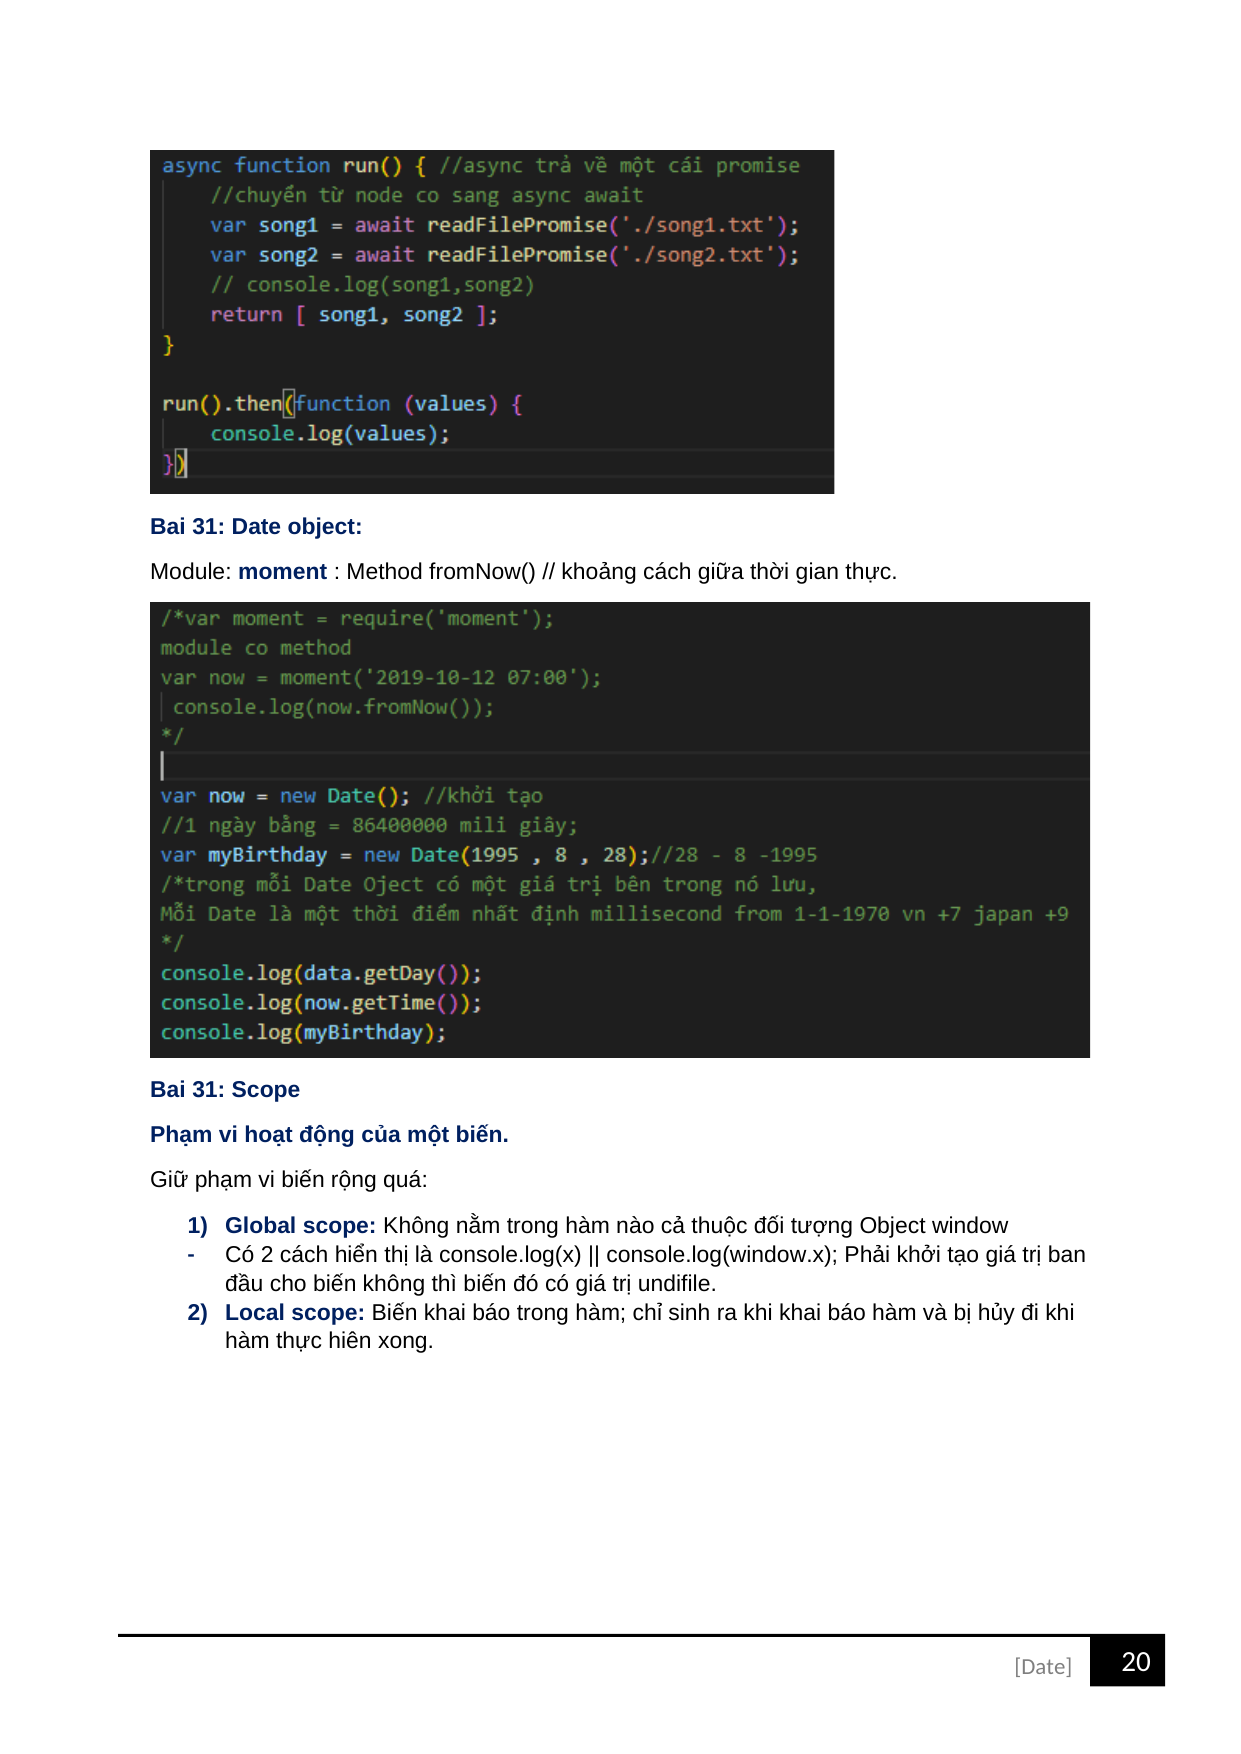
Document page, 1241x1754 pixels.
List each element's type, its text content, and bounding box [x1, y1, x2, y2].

list Local scope: Biến khai báo trong hàm; chỉ sinh ra khi khai báo hàm và bị hủy đi khi hàm thực hiên xong. [187, 1298, 1090, 1353]
picture [150, 602, 1091, 1058]
text Module: moment : Method fromNow() // khoảng cách giữa thời gian thực. [150, 558, 1090, 584]
picture [150, 150, 835, 494]
list Có 2 cách hiển thị là console.log(x) || console.log(window.x); Phải khởi tạo giá trị ban đầu cho biến không thì biến đó có giá trị undifile. [187, 1240, 1090, 1296]
text Giữ phạm vi biến rộng quá: [150, 1166, 1090, 1193]
text Bai 31: Date object: [150, 513, 1090, 539]
list Global scope: Không nằm trong hàm nào cả thuộc đối tượng Object window [187, 1212, 1090, 1238]
text Bai 31: Scope [150, 1076, 1090, 1103]
text Phạm vi hoạt động của một biến. [150, 1121, 1090, 1148]
